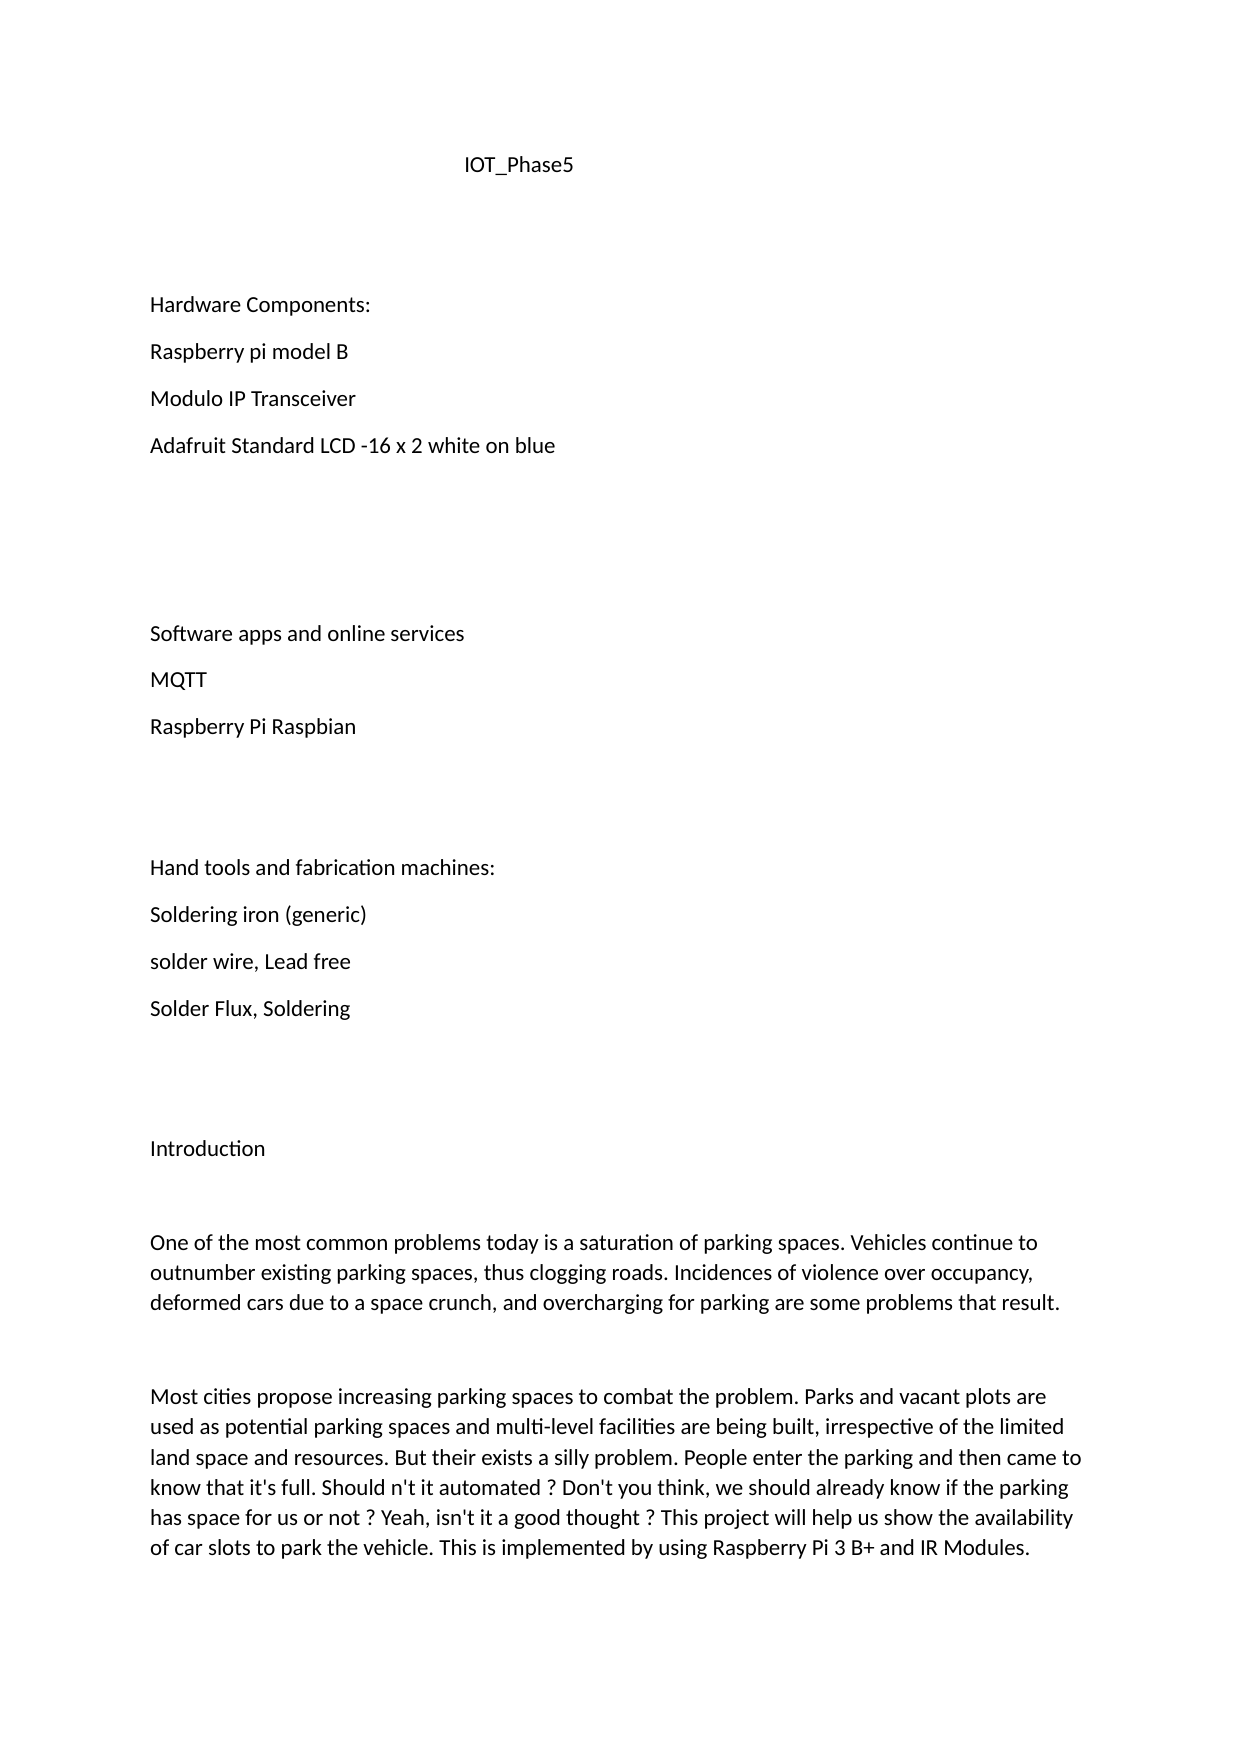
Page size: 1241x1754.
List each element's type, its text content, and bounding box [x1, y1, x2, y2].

text Hand tools and fabrication machines: [150, 853, 1090, 881]
text Raspberry pi model B [150, 337, 1090, 366]
text Raspberry Pi Raspbian [150, 712, 1090, 741]
text Most cities propose increasing parking spaces to combat the problem. Parks and vacant plots are used as potential parking spaces and multi-level facilities are being built, irrespective of the limited land space and resources. But their exists a silly problem. People enter the parking and then came to know that it's full. Should n't it automated ? Don't you think, we should already know if the parking has space for us or not ? Yeah, isn't it a good thought ? This project will help us show the availability of car slots to park the vehicle. This is implemented by using Raspberry Pi 3 B+ and IR Modules. [150, 1382, 1090, 1561]
text MQTT [150, 666, 1090, 694]
text Modulo IP Transceiver [150, 384, 1090, 412]
text Solder Flux, Soldering [150, 994, 1090, 1022]
text Hardware Components: [150, 291, 1090, 319]
text Software apps and online services [150, 619, 1090, 647]
text Soldering iron (generic) [150, 900, 1090, 928]
text One of the most common problems today is a saturation of parking spaces. Vehicles continue to outnumber existing parking spaces, thus clogging roads. Incidences of violence over occupancy, deformed cars due to a space crunch, and overcharging for parking are some problems that result. [150, 1228, 1090, 1317]
text Adafruit Standard LCD -16 x 2 white on blue [150, 431, 1090, 459]
text solder wire, Lead free [150, 947, 1090, 975]
text Introduction [150, 1134, 1090, 1162]
text IOT_Phase5 [150, 150, 1090, 178]
